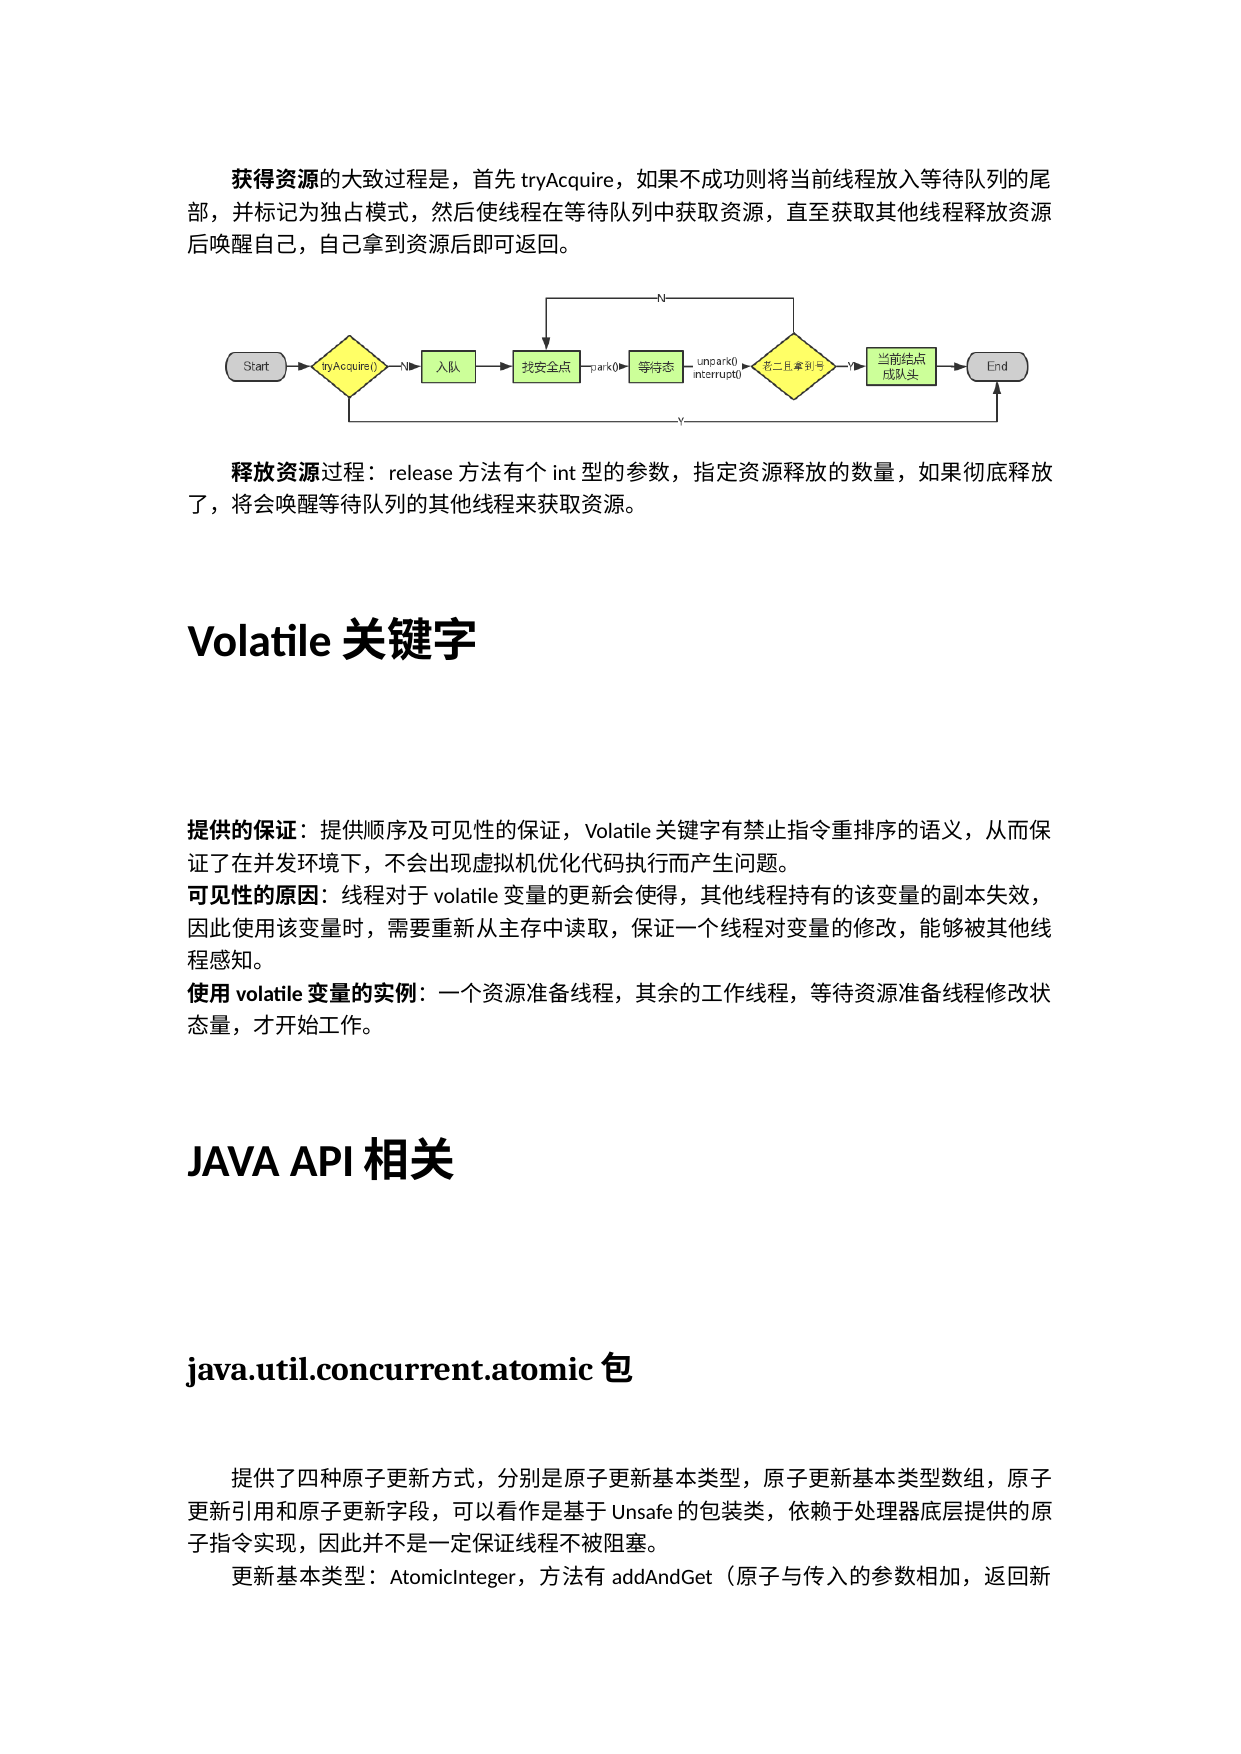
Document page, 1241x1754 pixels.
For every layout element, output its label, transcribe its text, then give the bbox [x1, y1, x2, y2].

picture [187, 259, 1053, 447]
subtitle java.util.concurrent.atomic包 [187, 1334, 1053, 1399]
subtitle Volatile关键字 [187, 587, 1053, 685]
text 使用volatile变量的实例：一个资源准备线程，其余的工作线程，等待资源准备线程修改状态量，才开始工作。 [187, 975, 1053, 1040]
text 获得资源的大致过程是，首先tryAcquire，如果不成功则将当前线程放入等待队列的尾部，并标记为独占模式，然后使线程在等待队列中获取资源，直至获取其他线程释放资源后唤醒自己，自己拿到资源后即可返回。 [187, 162, 1053, 259]
text 提供了四种原子更新方式，分别是原子更新基本类型，原子更新基本类型数组，原子更新引用和原子更新字段，可以看作是基于Unsafe的包装类，依赖于处理器底层提供的原子指令实现，因此并不是一定保证线程不被阻塞。 [187, 1461, 1053, 1558]
text 可见性的原因：线程对于volatile变量的更新会使得，其他线程持有的该变量的副本失效，因此使用该变量时，需要重新从主存中读取，保证一个线程对变量的修改，能够被其他线程感知。 [187, 878, 1053, 975]
text 提供的保证：提供顺序及可见性的保证，Volatile关键字有禁止指令重排序的语义，从而保证了在并发环境下，不会出现虚拟机优化代码执行而产生问题。 [187, 813, 1053, 878]
text 释放资源过程：release方法有个int型的参数，指定资源释放的数量，如果彻底释放了，将会唤醒等待队列的其他线程来获取资源。 [187, 454, 1053, 519]
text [187, 1558, 1053, 1591]
subtitle JAVA API相关 [187, 1108, 1053, 1206]
